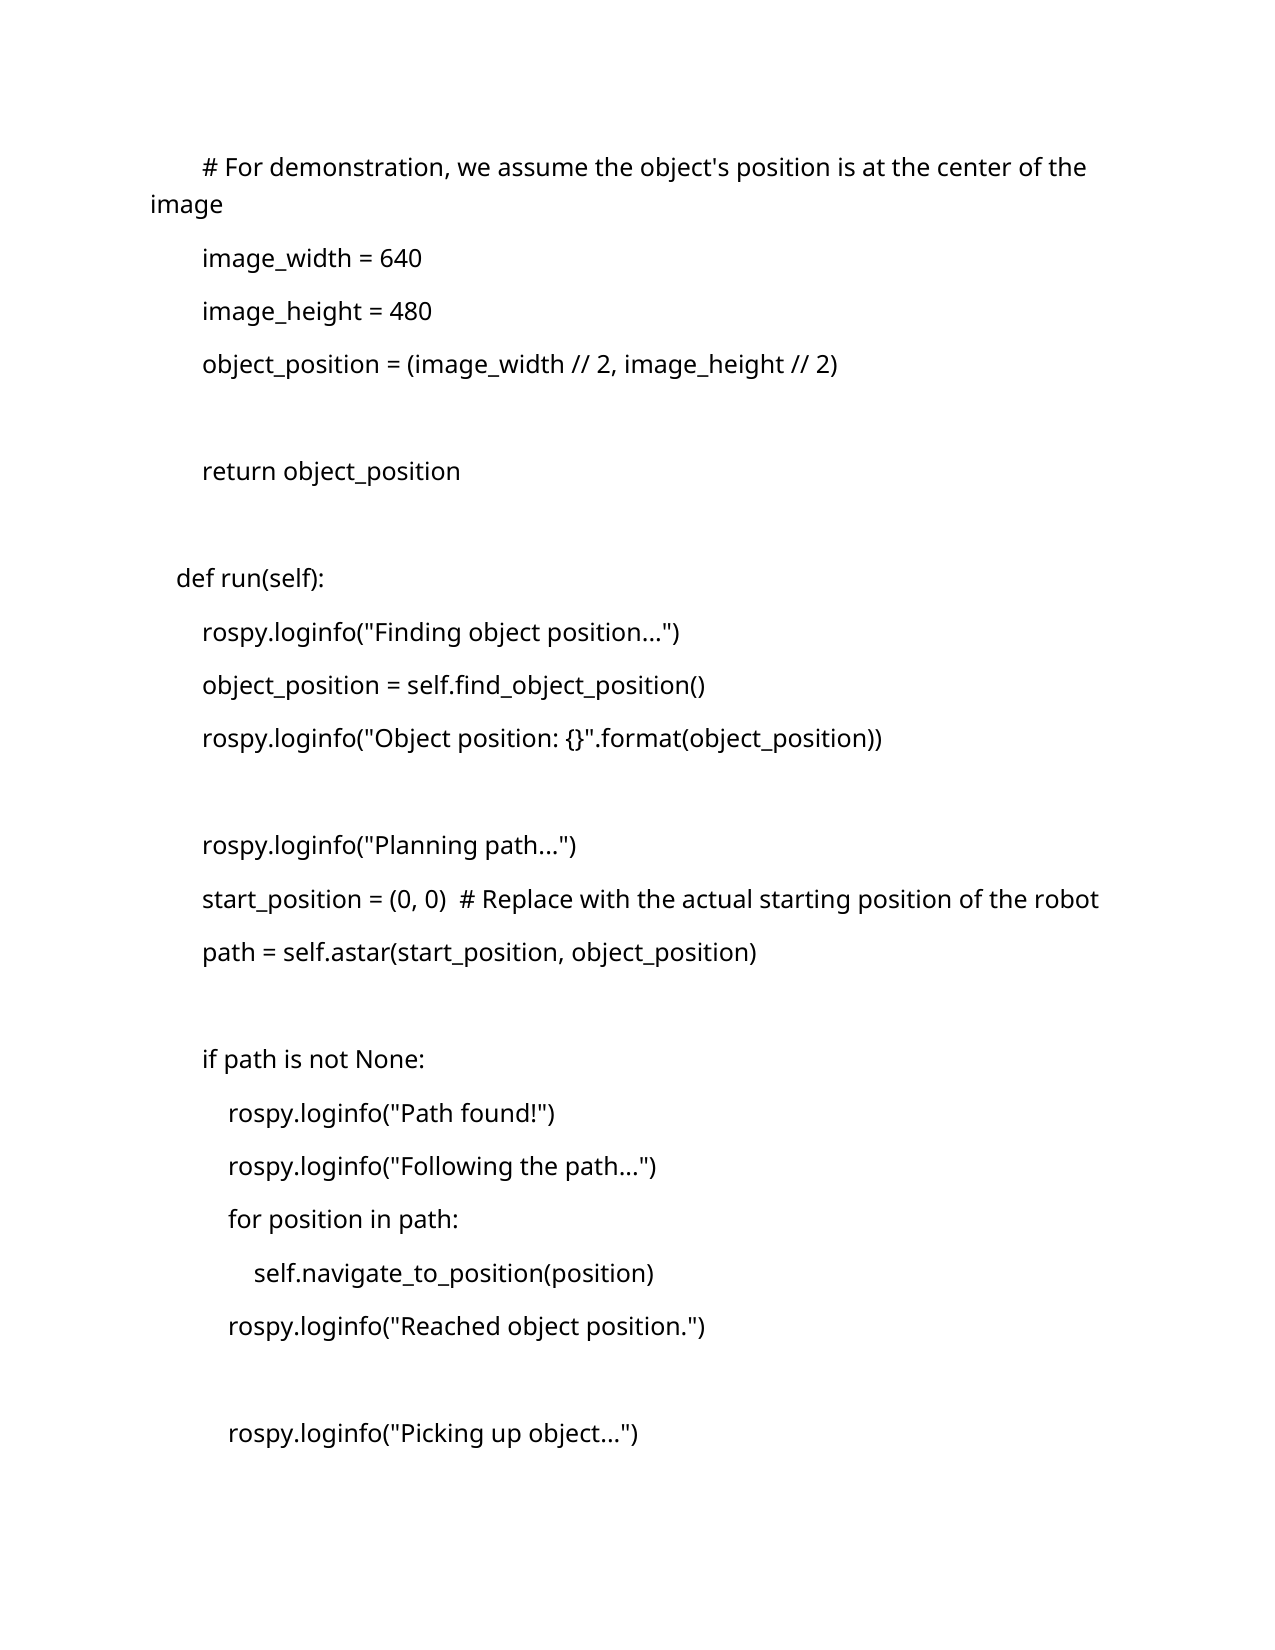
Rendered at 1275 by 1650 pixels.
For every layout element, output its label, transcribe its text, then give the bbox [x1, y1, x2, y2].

text object_position = (image_width // 2, image_height // 2) [150, 347, 1125, 381]
text return object_position [150, 454, 1125, 488]
text rospy.loginfo("Following the path...") [150, 1149, 1125, 1183]
text def run(self): [150, 561, 1125, 595]
text image_width = 640 [150, 240, 1125, 274]
text start_position = (0, 0) # Replace with the actual starting position of the robot [150, 881, 1125, 916]
text for position in path: [150, 1202, 1125, 1236]
text if path is not None: [150, 1042, 1125, 1076]
text self.navigate_to_position(position) [150, 1256, 1125, 1289]
text rospy.loginfo("Path found!") [150, 1095, 1125, 1129]
text rospy.loginfo("Reached object position.") [150, 1309, 1125, 1343]
text image_height = 480 [150, 294, 1125, 328]
text path = self.astar(start_position, object_position) [150, 935, 1125, 969]
text rospy.loginfo("Picking up object...") [150, 1416, 1125, 1450]
text rospy.loginfo("Planning path...") [150, 828, 1125, 862]
text rospy.loginfo("Finding object position...") [150, 614, 1125, 648]
text object_position = self.find_object_position() [150, 668, 1125, 702]
text rospy.loginfo("Object position: {}".format(object_position)) [150, 721, 1125, 755]
text # For demonstration, we assume the object's position is at the center of the image [150, 150, 1125, 221]
